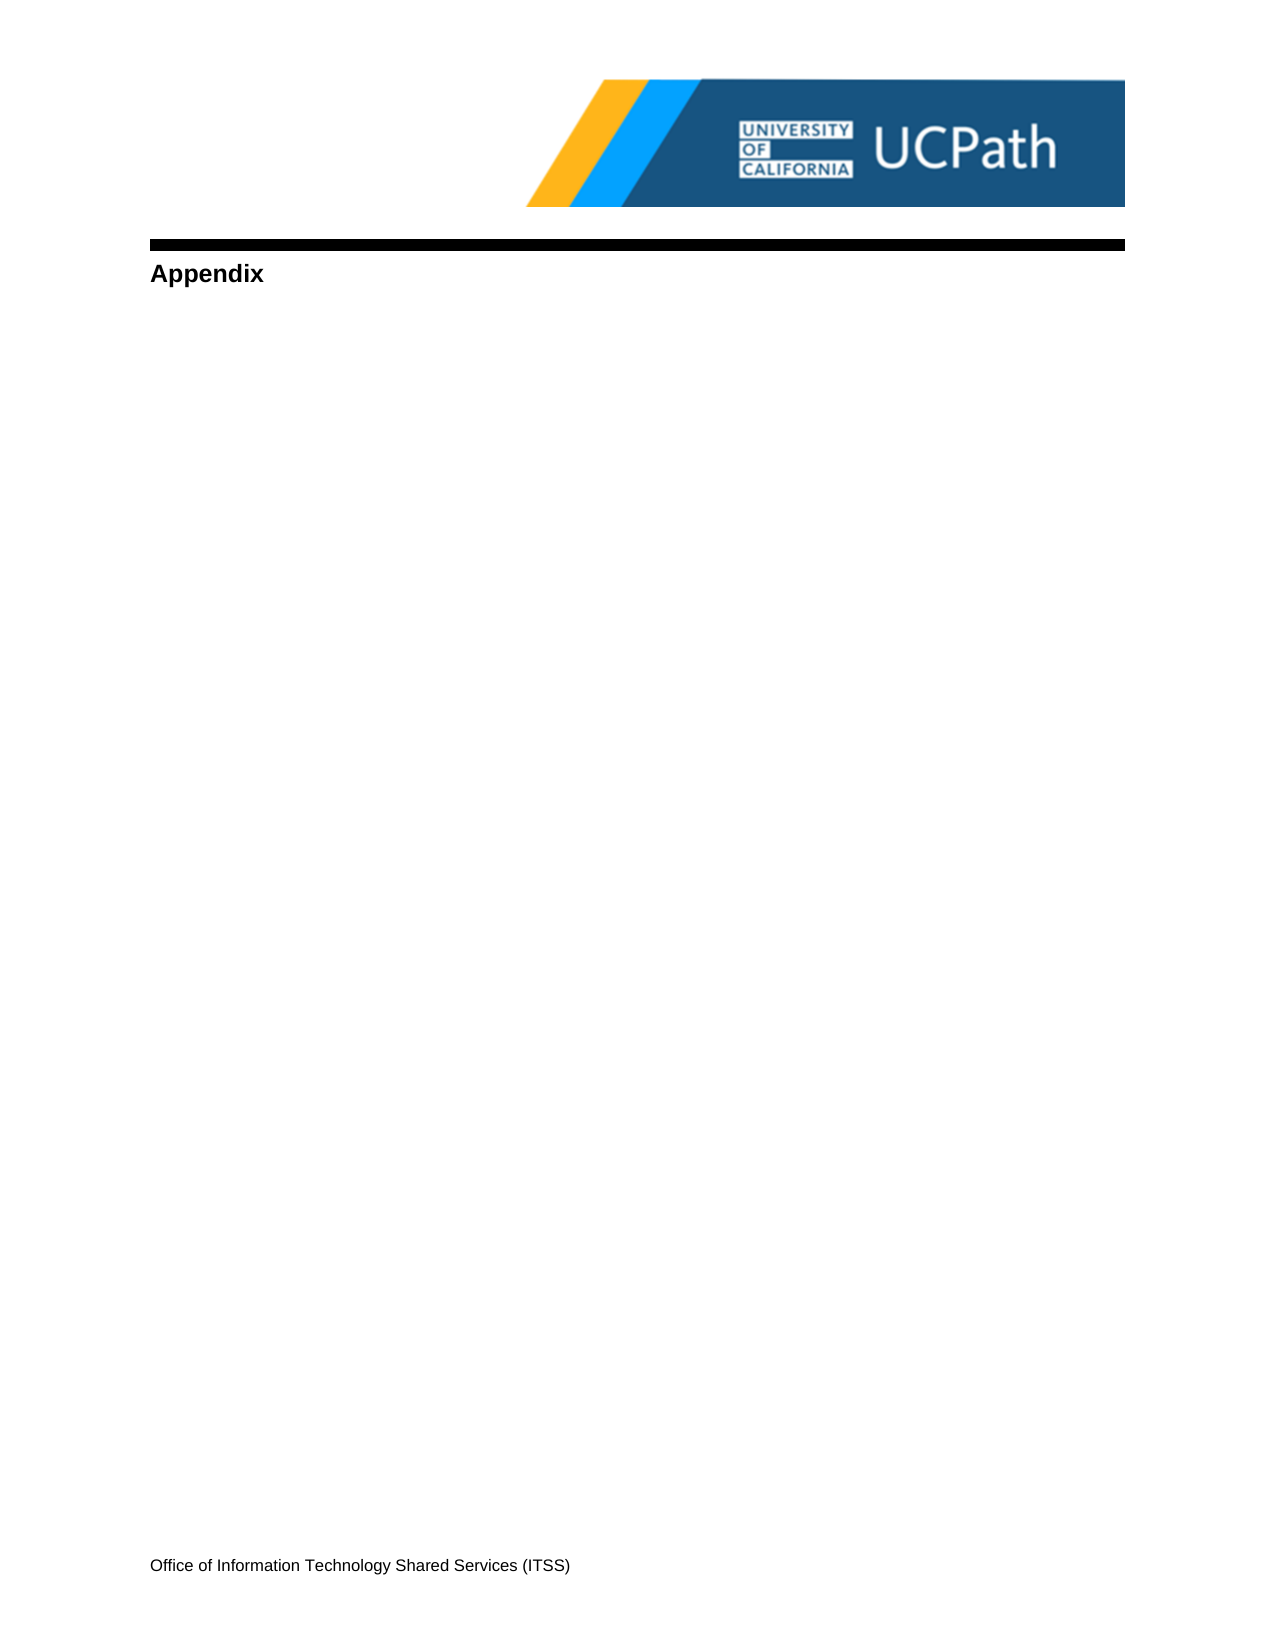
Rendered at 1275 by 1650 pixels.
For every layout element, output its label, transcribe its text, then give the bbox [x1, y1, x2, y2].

picture [342, 75, 1125, 207]
subtitle Appendix [150, 251, 1125, 288]
